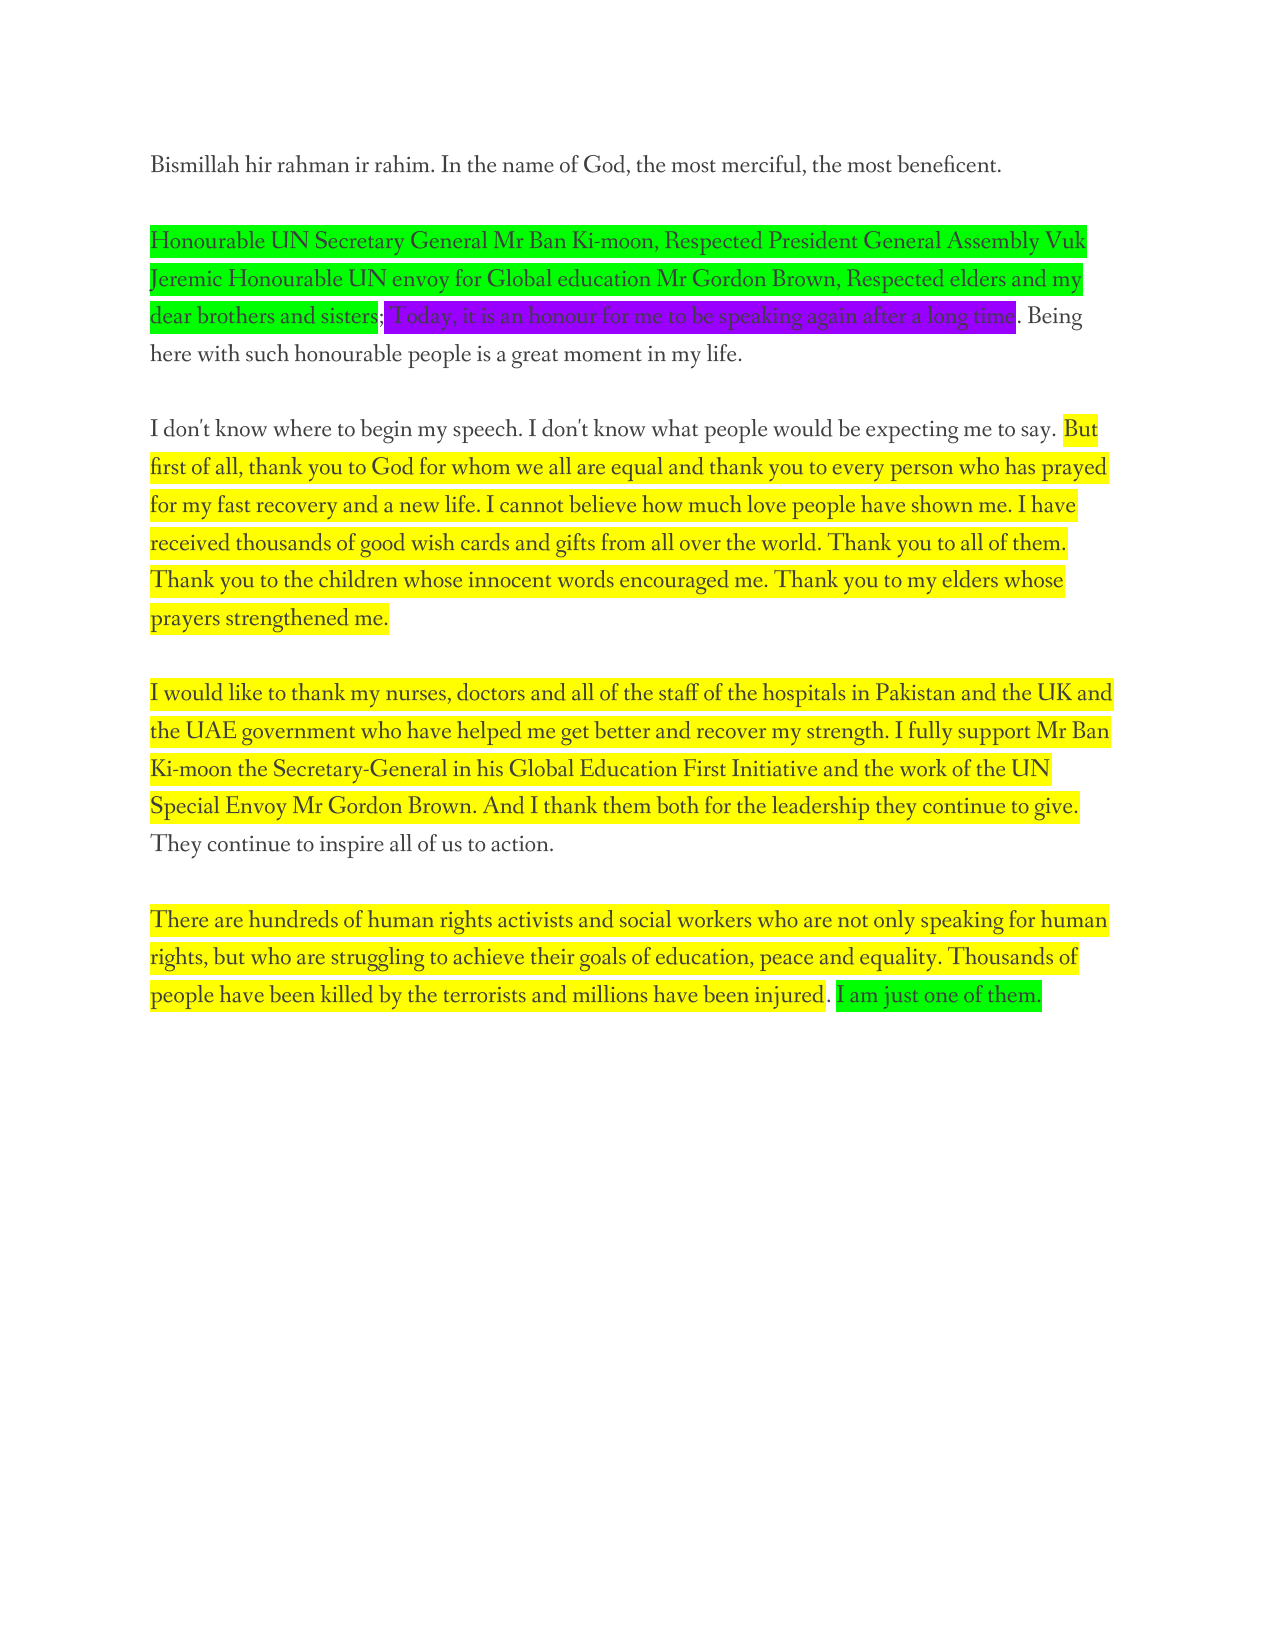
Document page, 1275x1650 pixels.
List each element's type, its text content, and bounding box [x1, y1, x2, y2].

text There are hundreds of human rights activists and social workers who are not only speaking for human rights, but who are struggling to achieve their goals of education, peace and equality. Thousands of people have been killed by the terrorists and millions have been injured. I am just one of them. [150, 904, 1125, 1012]
text Bismillah hir rahman ir rahim. In the name of God, the most merciful, the most beneficent. [150, 150, 1125, 183]
text I don't know where to begin my speech. I don't know what people would be expecting me to say. But first of all, thank you to God for whom we all are equal and thank you to every person who has prayed for my fast recovery and a new life. I cannot believe how much love people have shown me. I have received thousands of good wish cards and gifts from all over the world. Thank you to all of them. Thank you to the children whose innocent words encouraged me. Thank you to my elders whose prayers strengthened me. [150, 414, 1125, 635]
text Honourable UN Secretary General Mr Ban Ki-moon, Respected President General Assembly Vuk Jeremic Honourable UN envoy for Global education Mr Gordon Brown, Respected elders and my dear brothers and sisters; Today, it is an honour for me to be speaking again after a long time. Being here with such honourable people is a great moment in my life. [150, 225, 1125, 371]
text I would like to thank my nurses, doctors and all of the staff of the hospitals in Pakistan and the UK and the UAE government who have helped me get better and recover my strength. I fully support Mr Ban Ki-moon the Secretary-General in his Global Education First Initiative and the work of the UN Special Envoy Mr Gordon Brown. And I thank them both for the leadership they continue to give. They continue to inspire all of us to action. [150, 678, 1125, 862]
